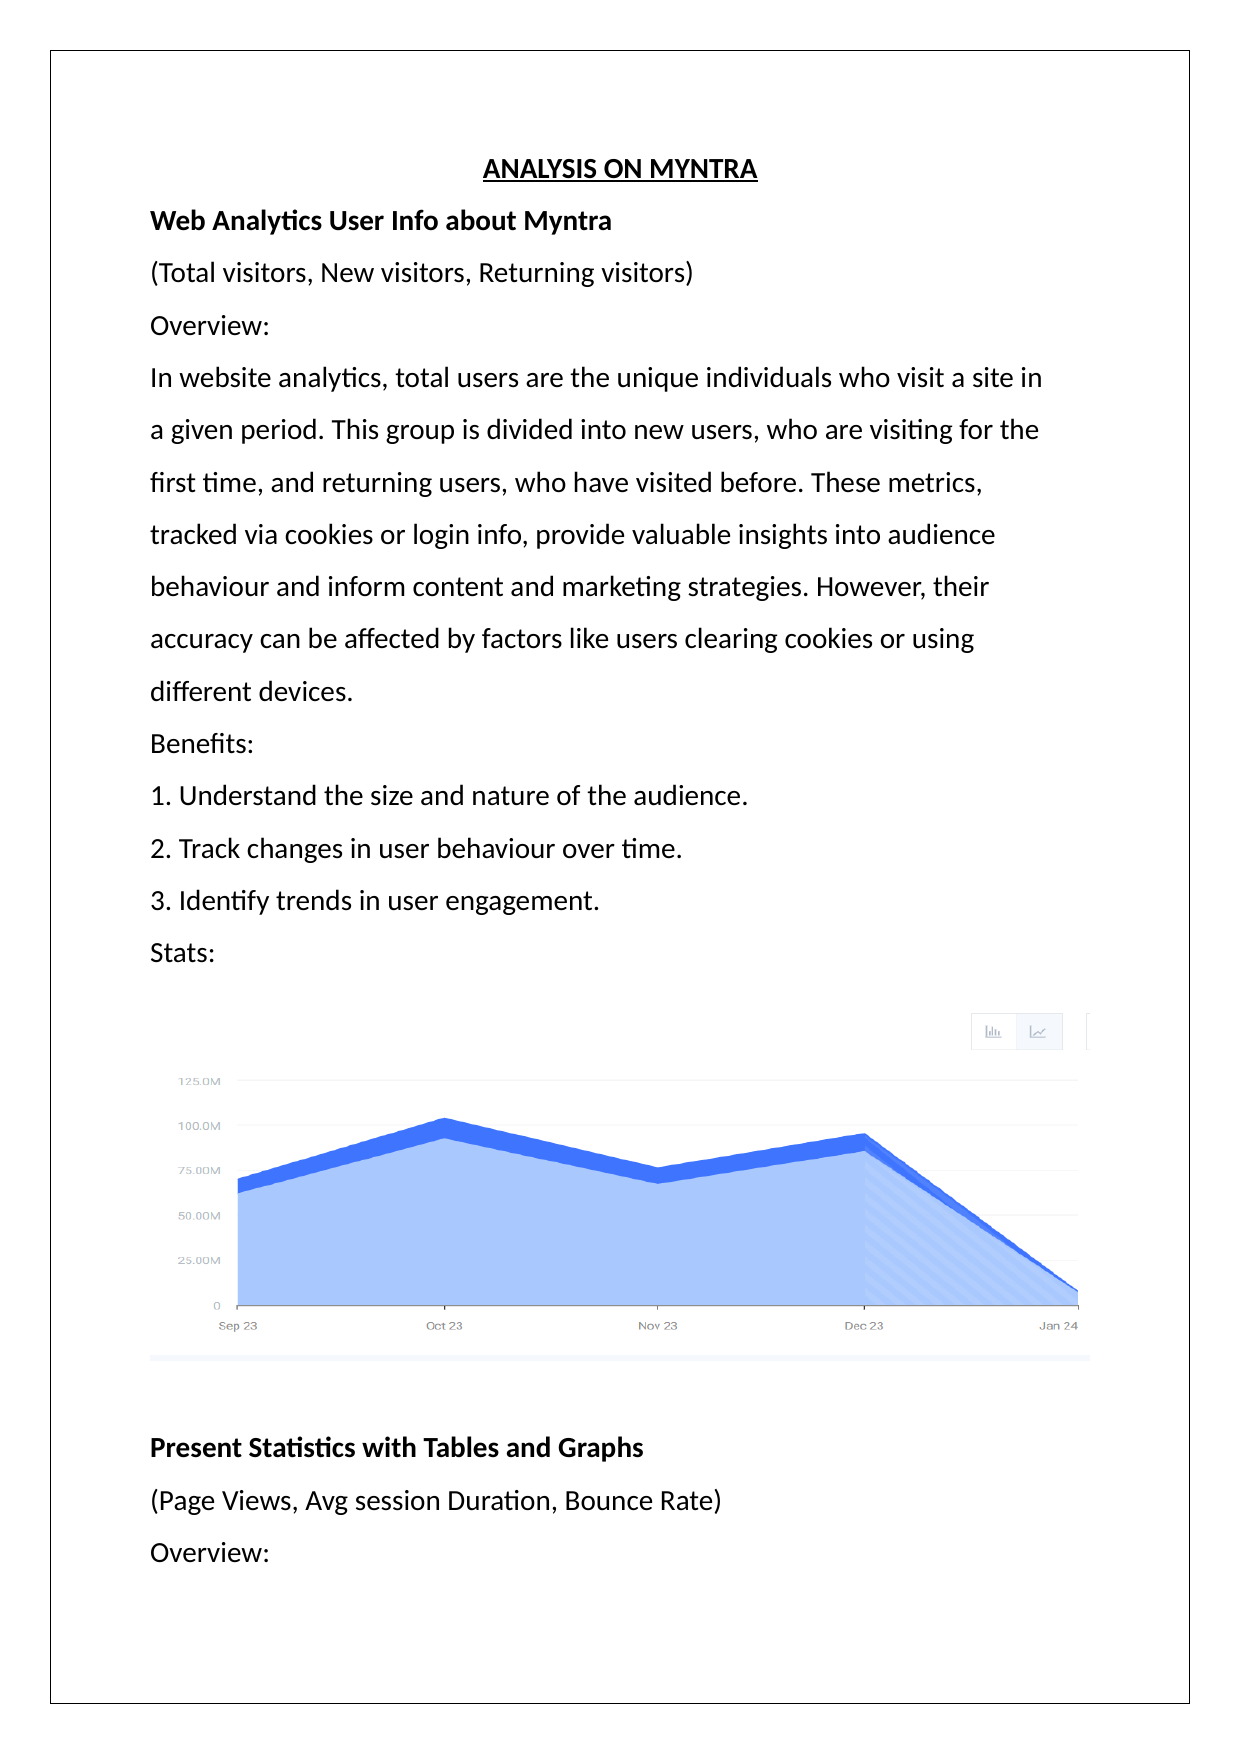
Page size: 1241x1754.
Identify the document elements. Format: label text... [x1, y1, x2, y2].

text 1. Understand the size and nature of the audience. [150, 777, 1090, 813]
picture [150, 986, 1091, 1361]
text Overview: [150, 307, 1090, 342]
text Present Statistics with Tables and Graphs [150, 1429, 1090, 1465]
text Overview: [150, 1534, 1090, 1569]
text a given period. This group is divided into new users, who are visiting for the [150, 411, 1090, 447]
text first time, and returning users, who have visited before. These metrics, [150, 464, 1090, 499]
text 2. Track changes in user behaviour over time. [150, 830, 1090, 865]
text (Total visitors, New visitors, Returning visitors) [150, 254, 1090, 290]
text Web Analytics User Info about Myntra [150, 202, 1090, 238]
text (Page Views, Avg session Duration, Bounce Rate) [150, 1482, 1090, 1517]
text accuracy can be affected by factors like users clearing cookies or using [150, 621, 1090, 656]
text 3. Identify trends in user engagement. [150, 882, 1090, 918]
text ANALYSIS ON MYNTRA [150, 150, 1090, 186]
text Benefits: [150, 725, 1090, 761]
text tracked via cookies or login info, provide valuable insights into audience [150, 516, 1090, 552]
text behaviour and inform content and marketing strategies. However, their [150, 568, 1090, 604]
text In website analytics, total users are the unique individuals who visit a site in [150, 359, 1090, 395]
text Stats: [150, 934, 1090, 970]
text different devices. [150, 673, 1090, 708]
